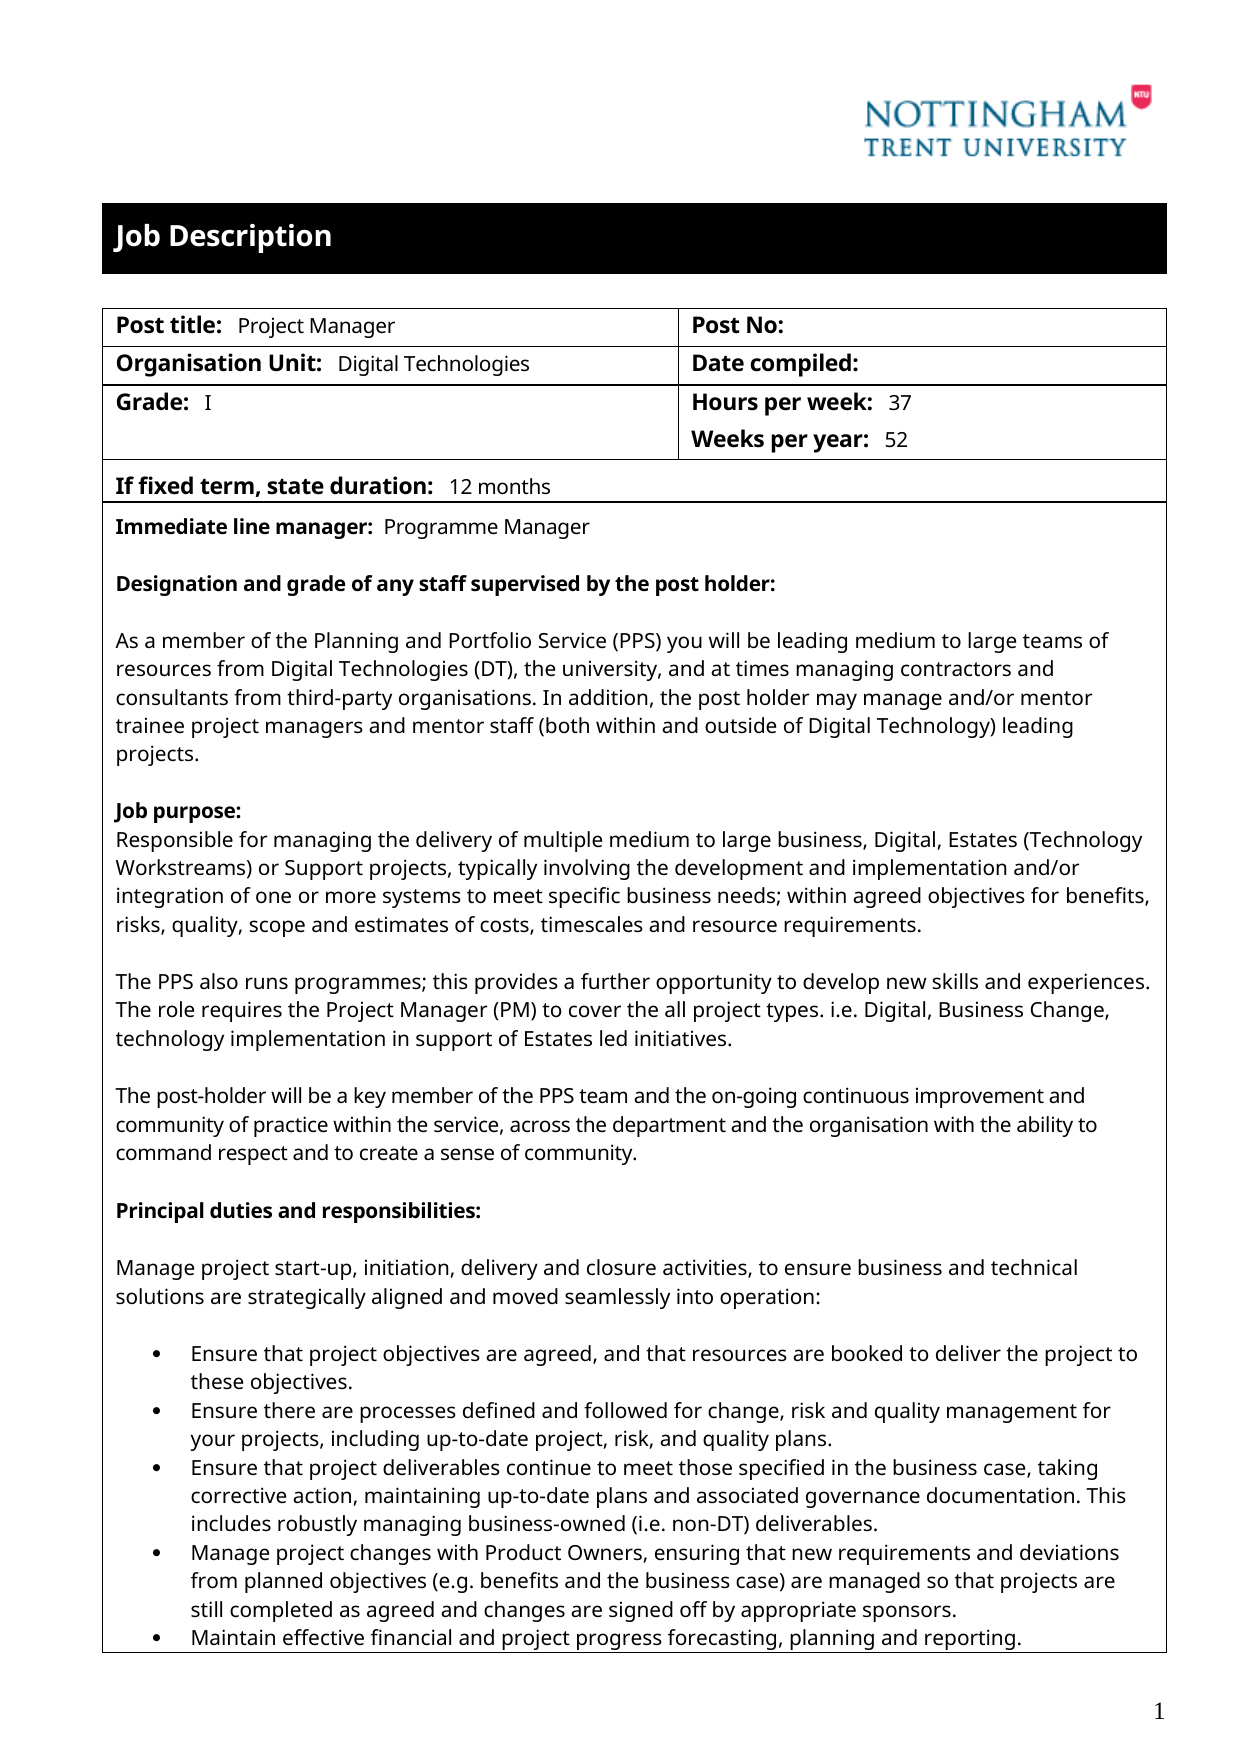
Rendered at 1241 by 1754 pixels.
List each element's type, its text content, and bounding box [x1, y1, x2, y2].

table_header Post No: [679, 309, 1166, 346]
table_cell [103, 503, 1166, 1652]
table_cell Grade: I [103, 386, 678, 459]
table_cell Organisation Unit: Digital Technologies [103, 347, 678, 384]
picture [852, 75, 1166, 169]
table_cell Date compiled: [679, 347, 1166, 384]
table_header Post title: Project Manager [103, 309, 678, 346]
table_header Job Description [103, 204, 1166, 272]
table_cell If fixed term, state duration: 12 months [103, 460, 1166, 501]
table_cell Hours per week: 37 Weeks per year: 52 [679, 386, 1166, 459]
